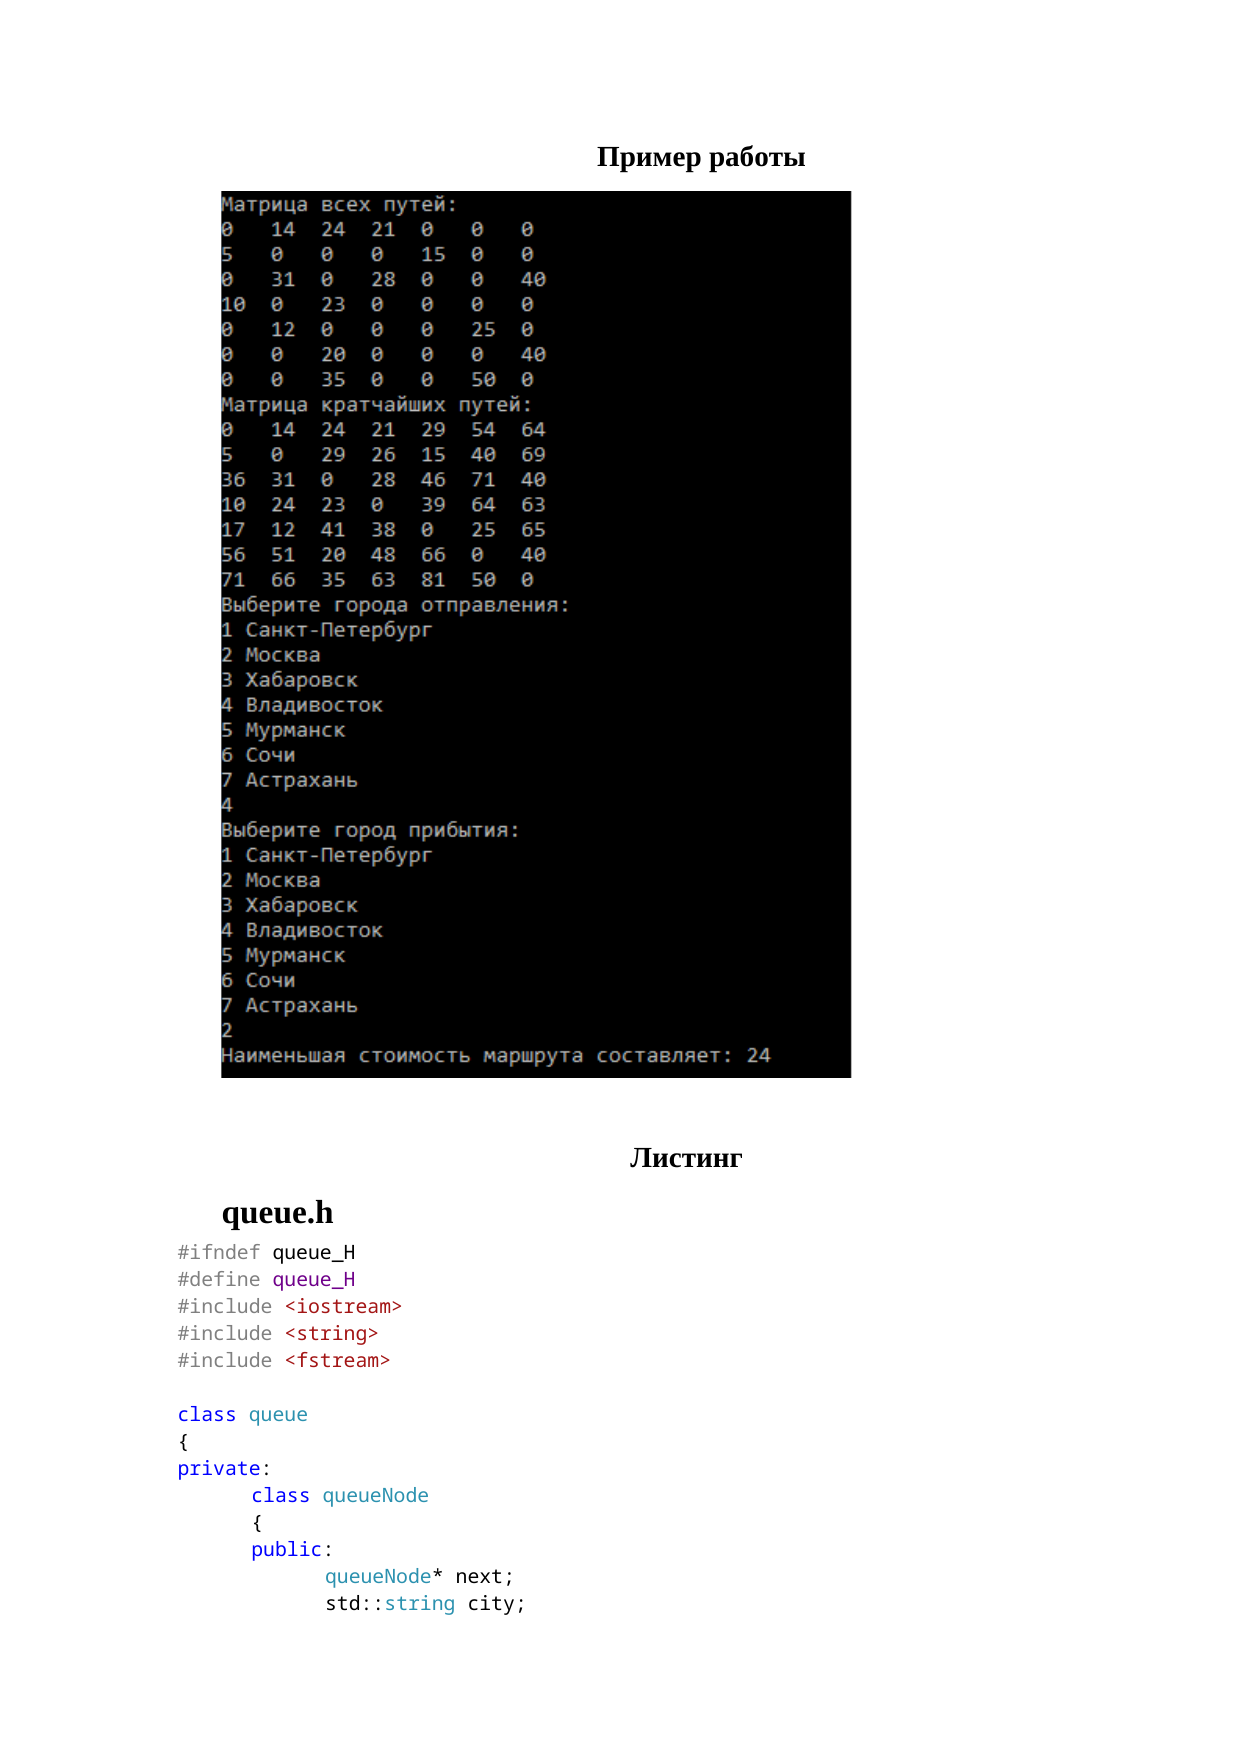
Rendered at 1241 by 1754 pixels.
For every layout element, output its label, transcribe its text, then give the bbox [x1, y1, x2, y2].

subtitle Листинг [177, 1140, 1152, 1173]
picture [221, 191, 853, 1078]
text #include <fstream> [177, 1346, 1152, 1373]
text std::string city; [177, 1589, 1152, 1616]
text #define queue_H [177, 1265, 1152, 1292]
text private: [177, 1454, 1152, 1481]
text queue.h [177, 1192, 1152, 1231]
text class queue [177, 1400, 1152, 1427]
text #include <iostream> [177, 1292, 1152, 1319]
text queueNode* next; [177, 1562, 1152, 1589]
text #include <string> [177, 1319, 1152, 1346]
text class queueNode [177, 1481, 1152, 1508]
text #ifndef queue_H [177, 1238, 1152, 1265]
text public: [177, 1535, 1152, 1562]
text { [177, 1427, 1152, 1454]
subtitle Пример работы [177, 139, 1152, 172]
text { [177, 1508, 1152, 1535]
